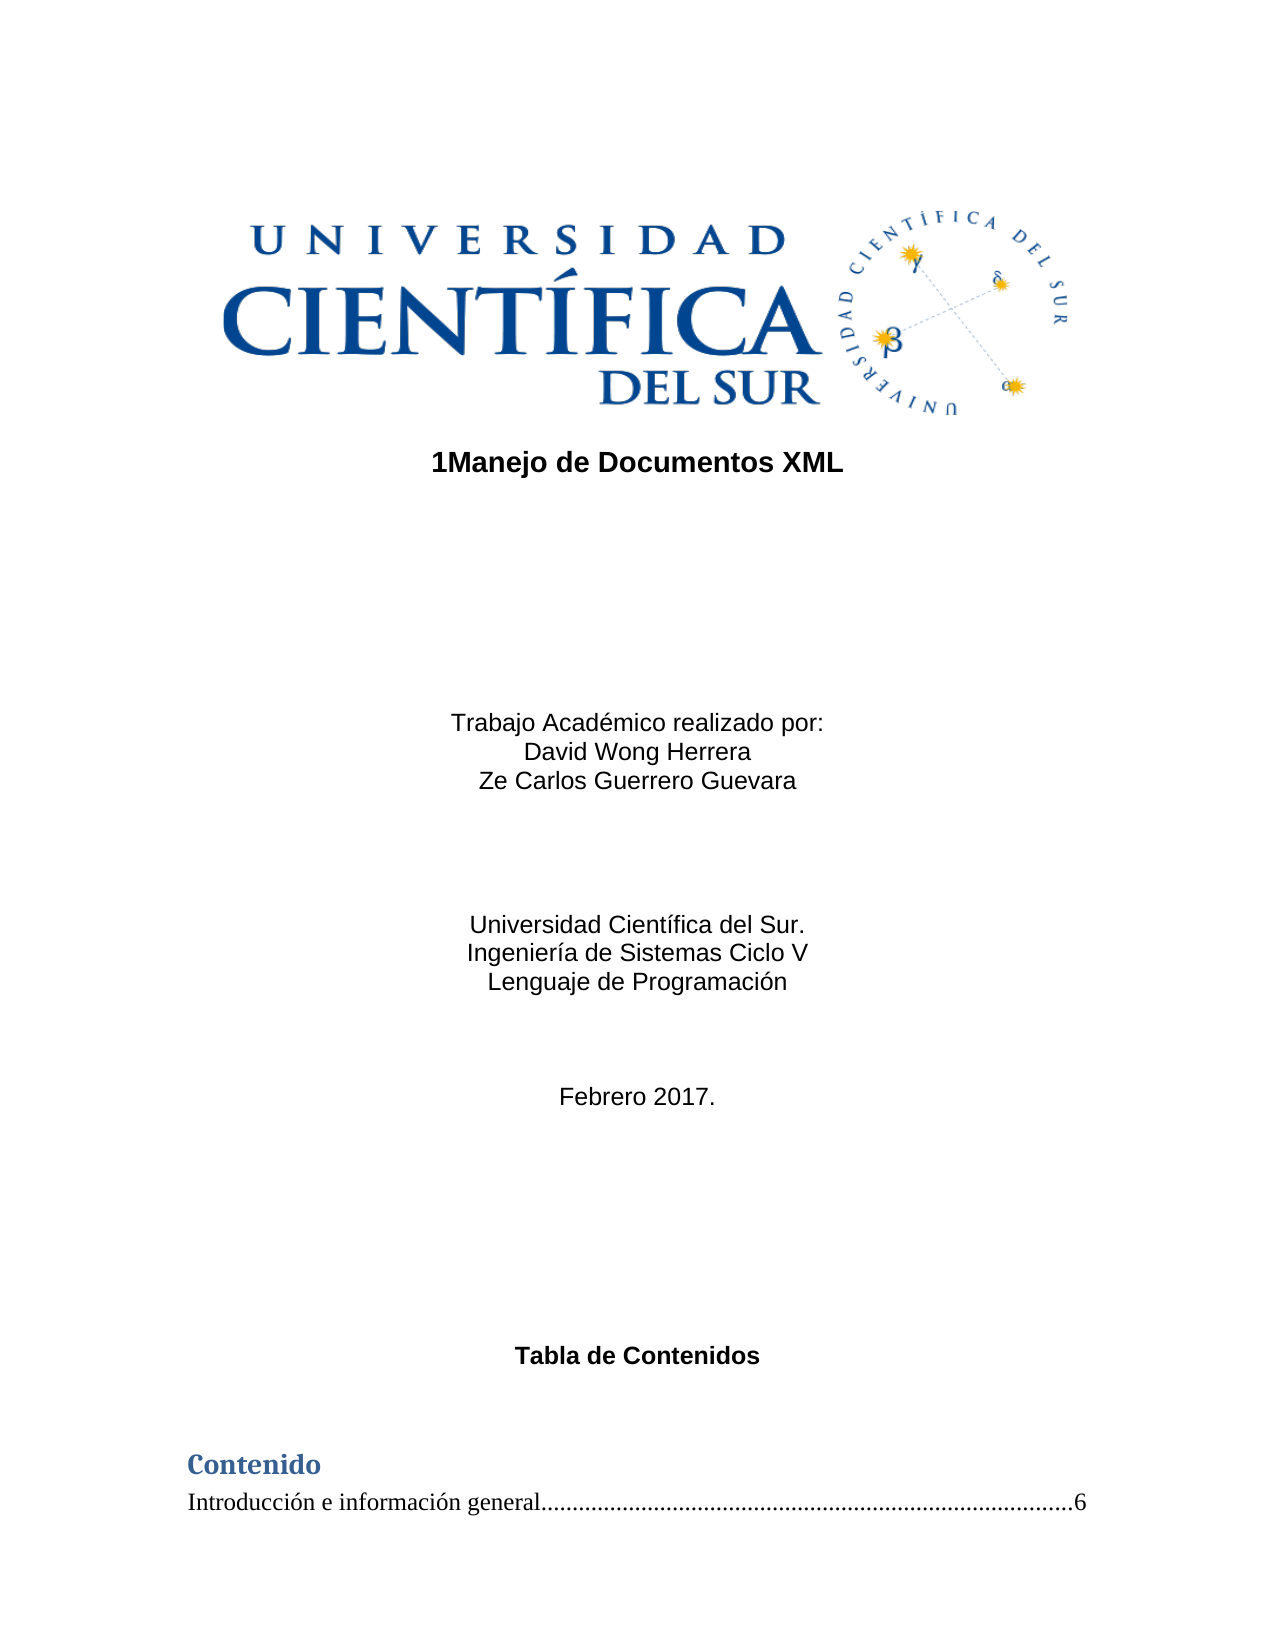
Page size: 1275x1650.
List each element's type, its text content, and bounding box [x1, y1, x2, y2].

text Ingeniería de Sistemas Ciclo V [187, 938, 1087, 967]
text Manejo de Documentos XML [187, 411, 1087, 478]
text Trabajo Académico realizado por: [187, 708, 1087, 737]
text Ze Carlos Guerrero Guevara [187, 766, 1087, 794]
text Febrero 2017. [187, 1082, 1087, 1111]
list Tabla de Contenidos [187, 1341, 1087, 1369]
text Universidad Científica del Sur. [187, 909, 1087, 938]
text David Wong Herrera [187, 737, 1087, 766]
picture [223, 211, 1068, 416]
text Lenguaje de Programación [187, 967, 1087, 996]
